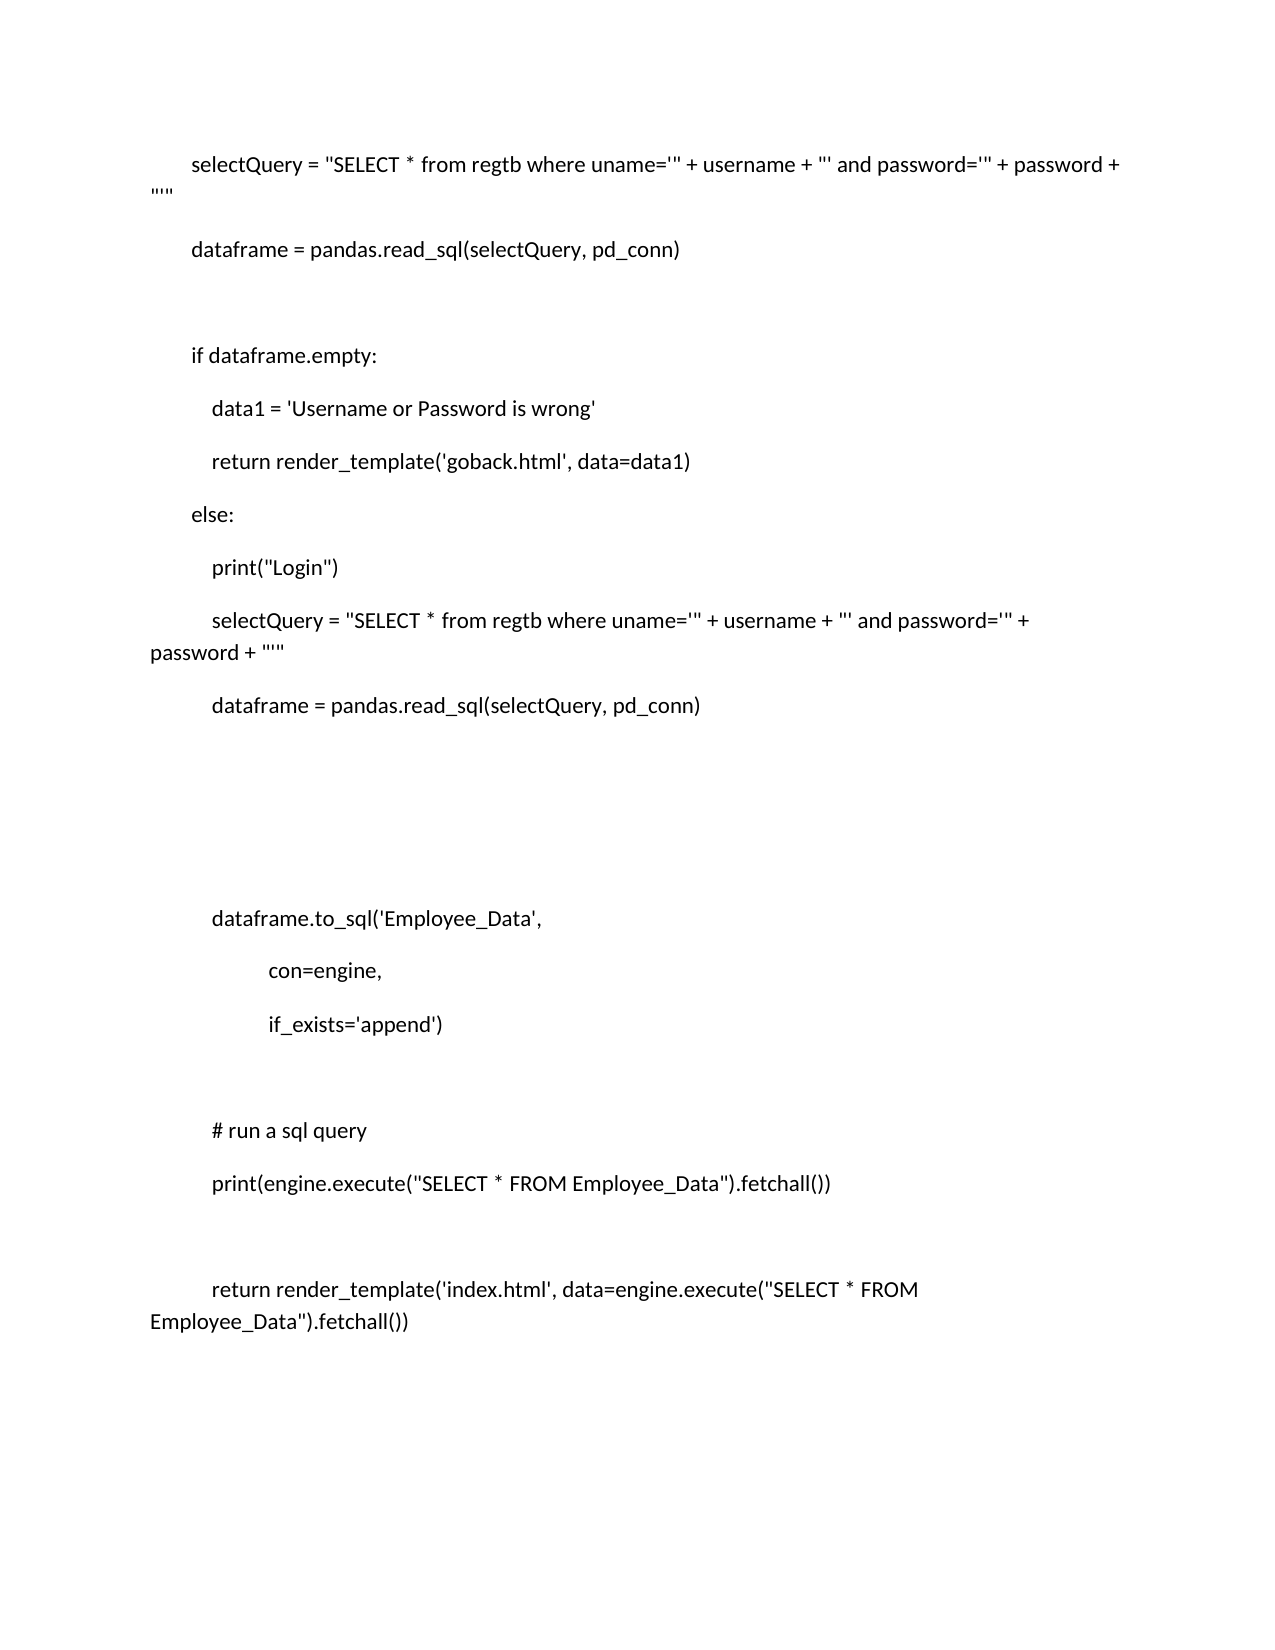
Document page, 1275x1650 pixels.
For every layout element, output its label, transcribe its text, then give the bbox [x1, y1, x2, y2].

text con=engine, [150, 957, 1125, 985]
text else: [150, 500, 1125, 528]
text selectQuery = "SELECT * from regtb where uname='" + username + "' and password='" + password + "'" [150, 150, 1125, 210]
text data1 = 'Username or Password is wrong' [150, 394, 1125, 422]
text return render_template('goback.html', data=data1) [150, 447, 1125, 475]
text if_exists='append') [150, 1010, 1125, 1038]
text selectQuery = "SELECT * from regtb where uname='" + username + "' and password='" + password + "'" [150, 606, 1125, 667]
text # run a sql query [150, 1116, 1125, 1144]
text return render_template('index.html', data=engine.execute("SELECT * FROM Employee_Data").fetchall()) [150, 1275, 1125, 1335]
text dataframe.to_sql('Employee_Data', [150, 904, 1125, 932]
text print("Login") [150, 553, 1125, 581]
text print(engine.execute("SELECT * FROM Employee_Data").fetchall()) [150, 1169, 1125, 1197]
text dataframe = pandas.read_sql(selectQuery, pd_conn) [150, 692, 1125, 719]
text if dataframe.empty: [150, 341, 1125, 369]
text dataframe = pandas.read_sql(selectQuery, pd_conn) [150, 235, 1125, 263]
